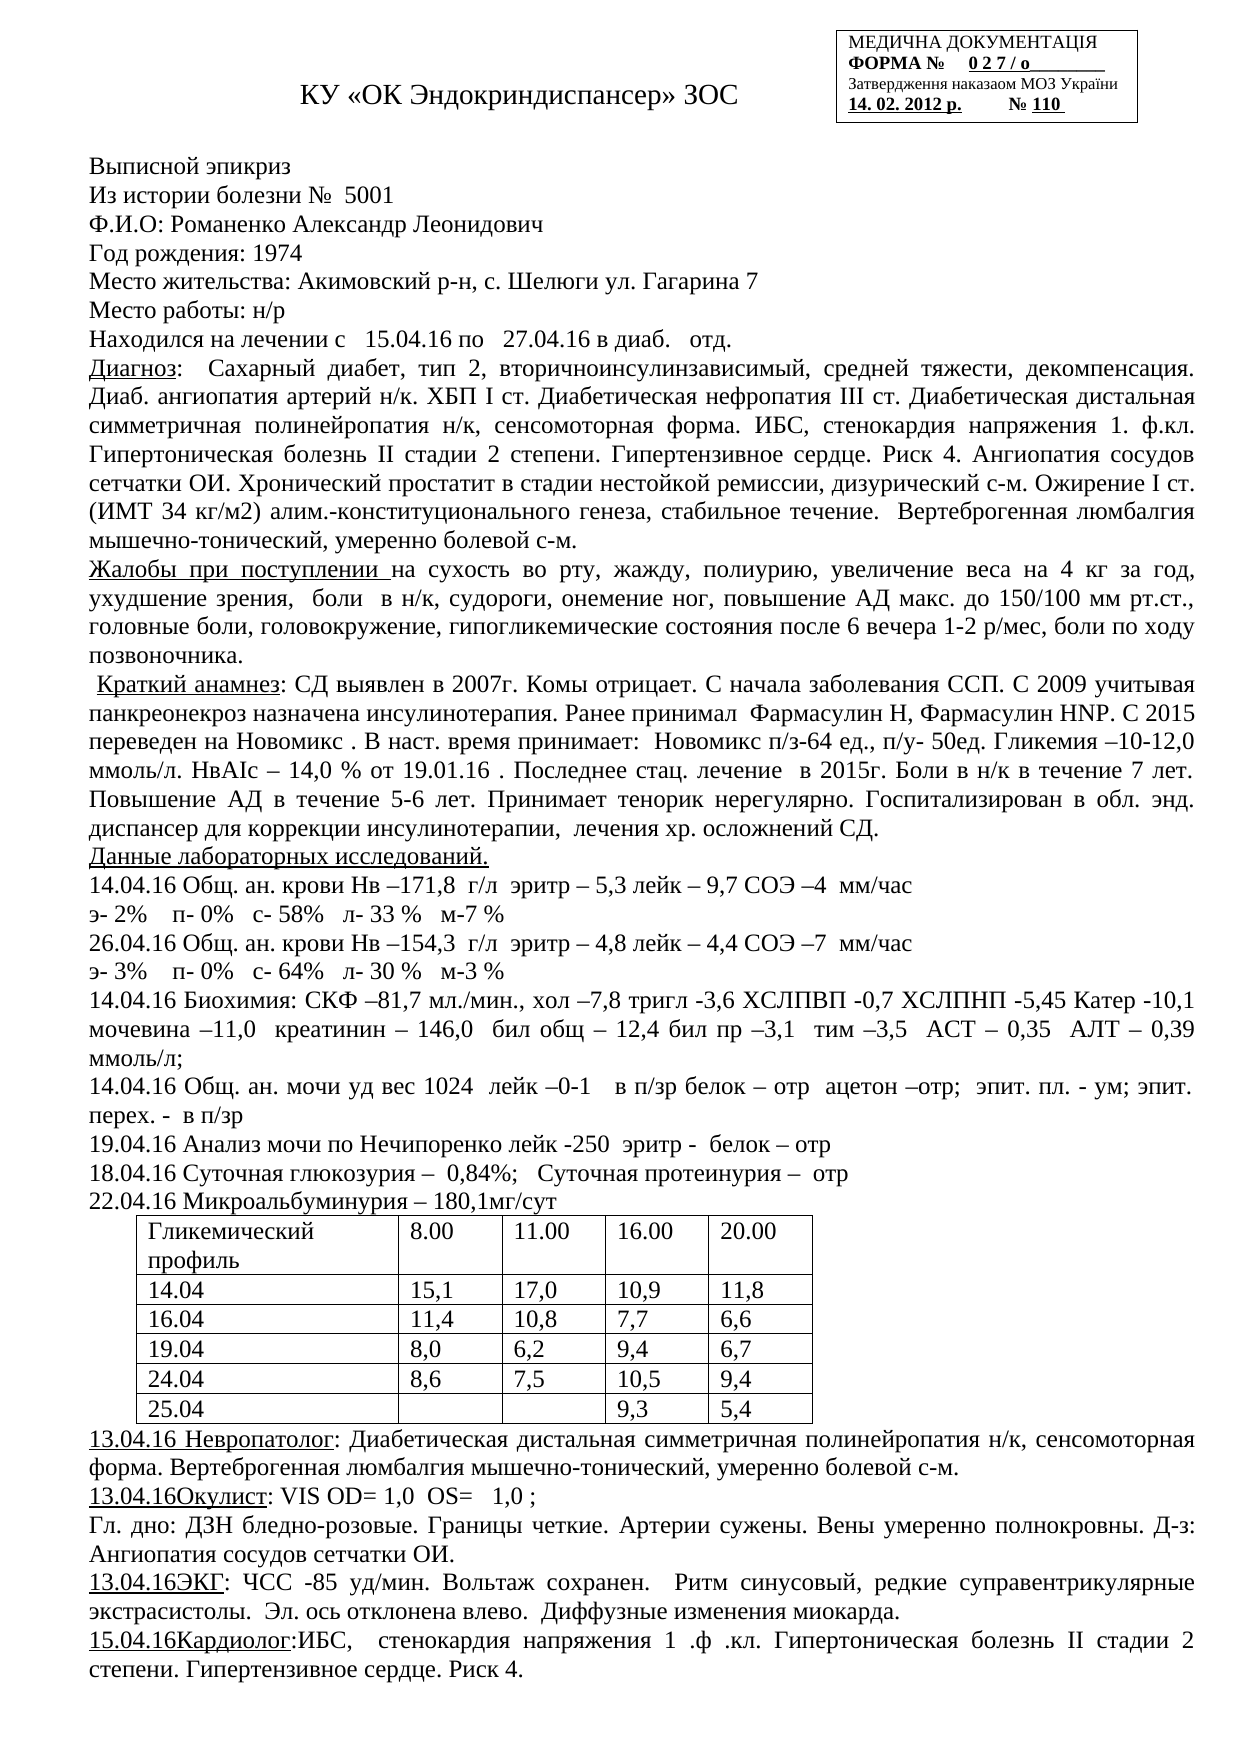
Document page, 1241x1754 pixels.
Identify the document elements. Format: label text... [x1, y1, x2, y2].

table_cell 6,6 [709, 1305, 812, 1333]
table_cell 25.04 [137, 1394, 398, 1423]
table_cell 9,3 [606, 1394, 708, 1423]
text Место работы: н/р [89, 295, 1196, 324]
subtitle 14.04.16 Общ. ан. мочи уд вес 1024 лейк –0-1 в п/зр белок – отр ацетон –отр; эпит. пл. - ум; эпит. перех. - в п/зр [89, 1071, 1196, 1129]
text Жалобы при поступлении на сухость во рту, жажду, полиурию, увеличение веса на 4 кг за год, ухудшение зрения, боли в н/к, судороги, онемение ног, повышение АД макс. до 150/100 мм рт.ст., головные боли, головокружение, гипогликемические состояния после 6 вечера 1-2 р/мес, боли по ходу позвоночника. [89, 554, 1196, 669]
subtitle Из истории болезни № 5001 [89, 180, 1196, 209]
table_cell 10,8 [503, 1305, 605, 1333]
subtitle Выписной эпикриз [89, 151, 1202, 180]
text 26.04.16 Общ. ан. крови Нв –154,3 г/л эритр – 4,8 лейк – 4,4 СОЭ –7 мм/час [89, 928, 1196, 956]
text Гл. дно: ДЗН бледно-розовые. Границы четкие. Артерии сужены. Вены умеренно полнокровны. Д-з: Ангиопатия сосудов сетчатки ОИ. [89, 1510, 1196, 1567]
table_cell 10,5 [606, 1364, 708, 1393]
table_cell 19.04 [137, 1334, 398, 1363]
text 14.04.16 Биохимия: СКФ –81,7 мл./мин., хол –7,8 тригл -3,6 ХСЛПВП -0,7 ХСЛПНП -5,45 Катер -10,1 мочевина –11,0 креатинин – 146,0 бил общ – 12,4 бил пр –3,1 тим –3,5 АСТ – 0,35 АЛТ – 0,39 ммоль/л; [89, 985, 1196, 1071]
text Место жительства: Акимовский р-н, с. Шелюги ул. Гагарина 7 [89, 266, 1196, 295]
table_cell [503, 1394, 605, 1423]
table_cell 7,5 [503, 1364, 605, 1393]
table_header 20.00 [709, 1216, 812, 1274]
text э- 2% п- 0% с- 58% л- 33 % м-7 % [89, 899, 1196, 928]
table_header 16.00 [606, 1216, 708, 1274]
subtitle Ф.И.О: Романенко Александр Леонидович [89, 209, 1196, 238]
table_cell 6,2 [503, 1334, 605, 1363]
table_cell 9,4 [606, 1334, 708, 1363]
table_cell 8,0 [399, 1334, 502, 1363]
table_cell 5,4 [709, 1394, 812, 1423]
text э- 3% п- 0% с- 64% л- 30 % м-3 % [89, 956, 1196, 985]
table_cell 14.04 [137, 1275, 398, 1303]
table_cell [399, 1394, 502, 1423]
text Диагноз: Сахарный диабет, тип 2, вторичноинсулинзависимый, средней тяжести, декомпенсация. Диаб. ангиопатия артерий н/к. ХБП I ст. Диабетическая нефропатия III ст. Диабетическая дистальная симметричная полинейропатия н/к, сенсомоторная форма. ИБС, стенокардия напряжения 1. ф.кл. Гипертоническая болезнь II стадии 2 степени. Гипертензивное сердце. Риск 4. Ангиопатия сосудов сетчатки ОИ. Хронический простатит в стадии нестойкой ремиссии, дизурический с-м. Ожирение I ст. (ИМТ 34 кг/м2) алим.-конституционального генеза, стабильное течение. Вертеброгенная люмбалгия мышечно-тонический, умеренно болевой с-м. [89, 353, 1196, 554]
text 18.04.16 Суточная глюкозурия – 0,84%; Суточная протеинурия – отр [89, 1158, 1196, 1186]
text 19.04.16 Анализ мочи по Нечипоренко лейк -250 эритр - белок – отр [89, 1129, 1196, 1158]
table_cell 11,4 [399, 1305, 502, 1333]
table_header Гликемический профиль [137, 1216, 398, 1274]
table_cell 11,8 [709, 1275, 812, 1303]
text 13.04.16 Невропатолог: Диабетическая дистальная симметричная полинейропатия н/к, сенсомоторная форма. Вертеброгенная люмбалгия мышечно-тонический, умеренно болевой с-м. [89, 1424, 1196, 1481]
text 14.04.16 Общ. ан. крови Нв –171,8 г/л эритр – 5,3 лейк – 9,7 СОЭ –4 мм/час [89, 870, 1196, 899]
table_cell 8,6 [399, 1364, 502, 1393]
text 15.04.16Кардиолог:ИБС, стенокардия напряжения 1 .ф .кл. Гипертоническая болезнь II стадии 2 степени. Гипертензивное сердце. Риск 4. [89, 1625, 1196, 1682]
subtitle 22.04.16 Микроальбуминурия – 180,1мг/сут [89, 1186, 1196, 1215]
table_cell 7,7 [606, 1305, 708, 1333]
table_cell 15,1 [399, 1275, 502, 1303]
text Находился на лечении с 15.04.16 по 27.04.16 в диаб. отд. [89, 324, 1196, 353]
table_cell 6,7 [709, 1334, 812, 1363]
table_cell 17,0 [503, 1275, 605, 1303]
table_cell 24.04 [137, 1364, 398, 1393]
text 13.04.16ЭКГ: ЧСС -85 уд/мин. Вольтаж сохранен. Ритм синусовый, редкие суправентрикулярные экстрасистолы. Эл. ось отклонена влево. Диффузные изменения миокарда. [89, 1567, 1196, 1625]
table_header 8.00 [399, 1216, 502, 1274]
table_cell 9,4 [709, 1364, 812, 1393]
text Краткий анамнез: СД выявлен в 2007г. Комы отрицает. С начала заболевания ССП. С 2009 учитывая панкреонекроз назначена инсулинотерапия. Ранее принимал Фармасулин Н, Фармасулин НNР. С 2015 переведен на Новомикс . В наст. время принимает: Новомикс п/з-64 ед., п/у- 50ед. Гликемия –10-12,0 ммоль/л. НвАIс – 14,0 % от 19.01.16 . Последнее стац. лечение в 2015г. Боли в н/к в течение 7 лет. Повышение АД в течение 5-6 лет. Принимает тенорик нерегулярно. Госпитализирован в обл. энд. диспансер для коррекции инсулинотерапии, лечения хр. осложнений СД. [89, 669, 1196, 841]
table_header 11.00 [503, 1216, 605, 1274]
text Данные лабораторных исследований. [89, 841, 1196, 870]
table_cell 10,9 [606, 1275, 708, 1303]
text Год рождения: 1974 [89, 238, 1196, 266]
text 13.04.16Окулист: VIS OD= 1,0 OS= 1,0 ; [89, 1481, 1196, 1510]
table_cell 16.04 [137, 1305, 398, 1333]
